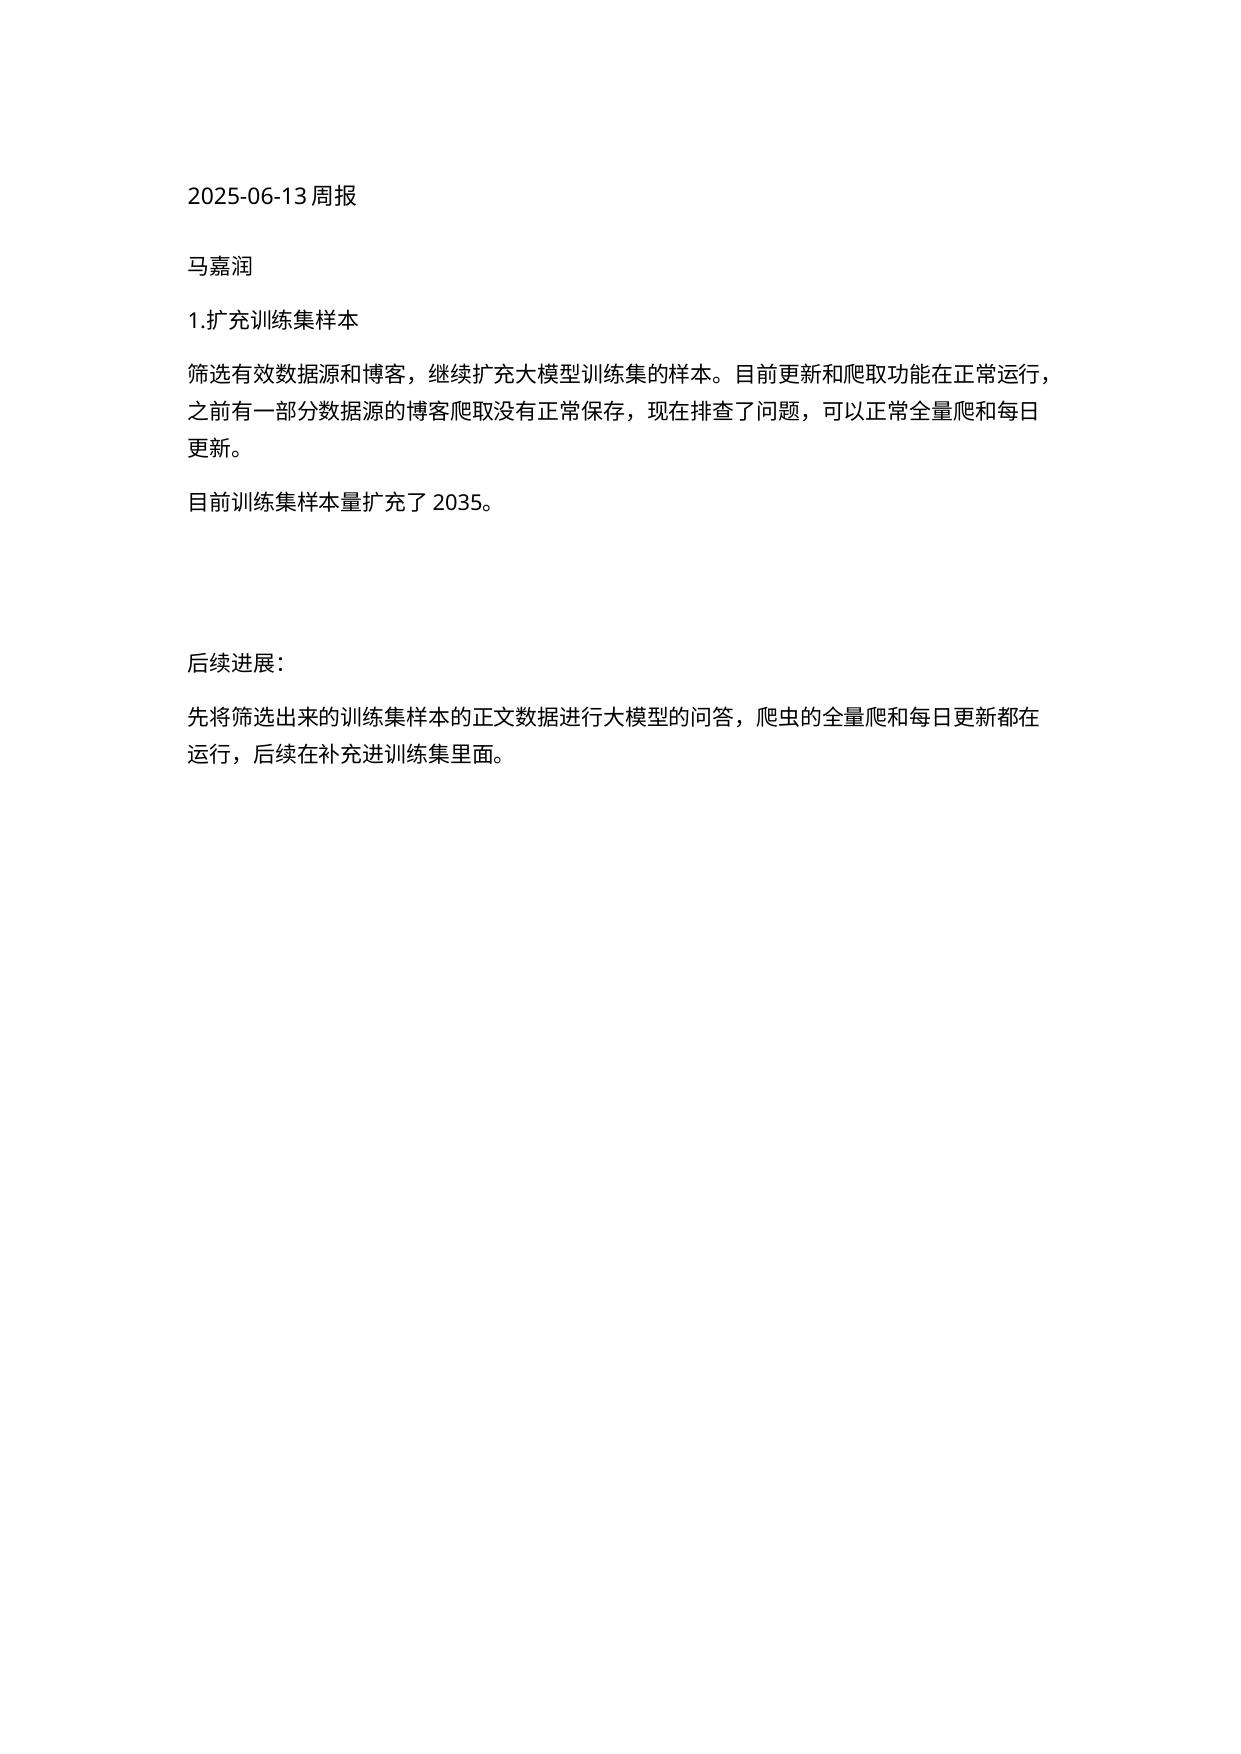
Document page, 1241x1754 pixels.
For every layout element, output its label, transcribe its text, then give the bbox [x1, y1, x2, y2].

text 筛选有效数据源和博客，继续扩充大模型训练集的样本。目前更新和爬取功能在正常运行，之前有一部分数据源的博客爬取没有正常保存，现在排查了问题，可以正常全量爬和每日更新。 [187, 356, 1053, 463]
text 1.扩充训练集样本 [187, 302, 1053, 335]
text 2025-06-13周报 [187, 162, 1053, 227]
text 目前训练集样本量扩充了2035。 [187, 485, 1053, 517]
text 马嘉润 [187, 249, 1053, 281]
text 先将筛选出来的训练集样本的正文数据进行大模型的问答，爬虫的全量爬和每日更新都在运行，后续在补充进训练集里面。 [187, 699, 1053, 769]
text 后续进展： [187, 646, 1053, 678]
